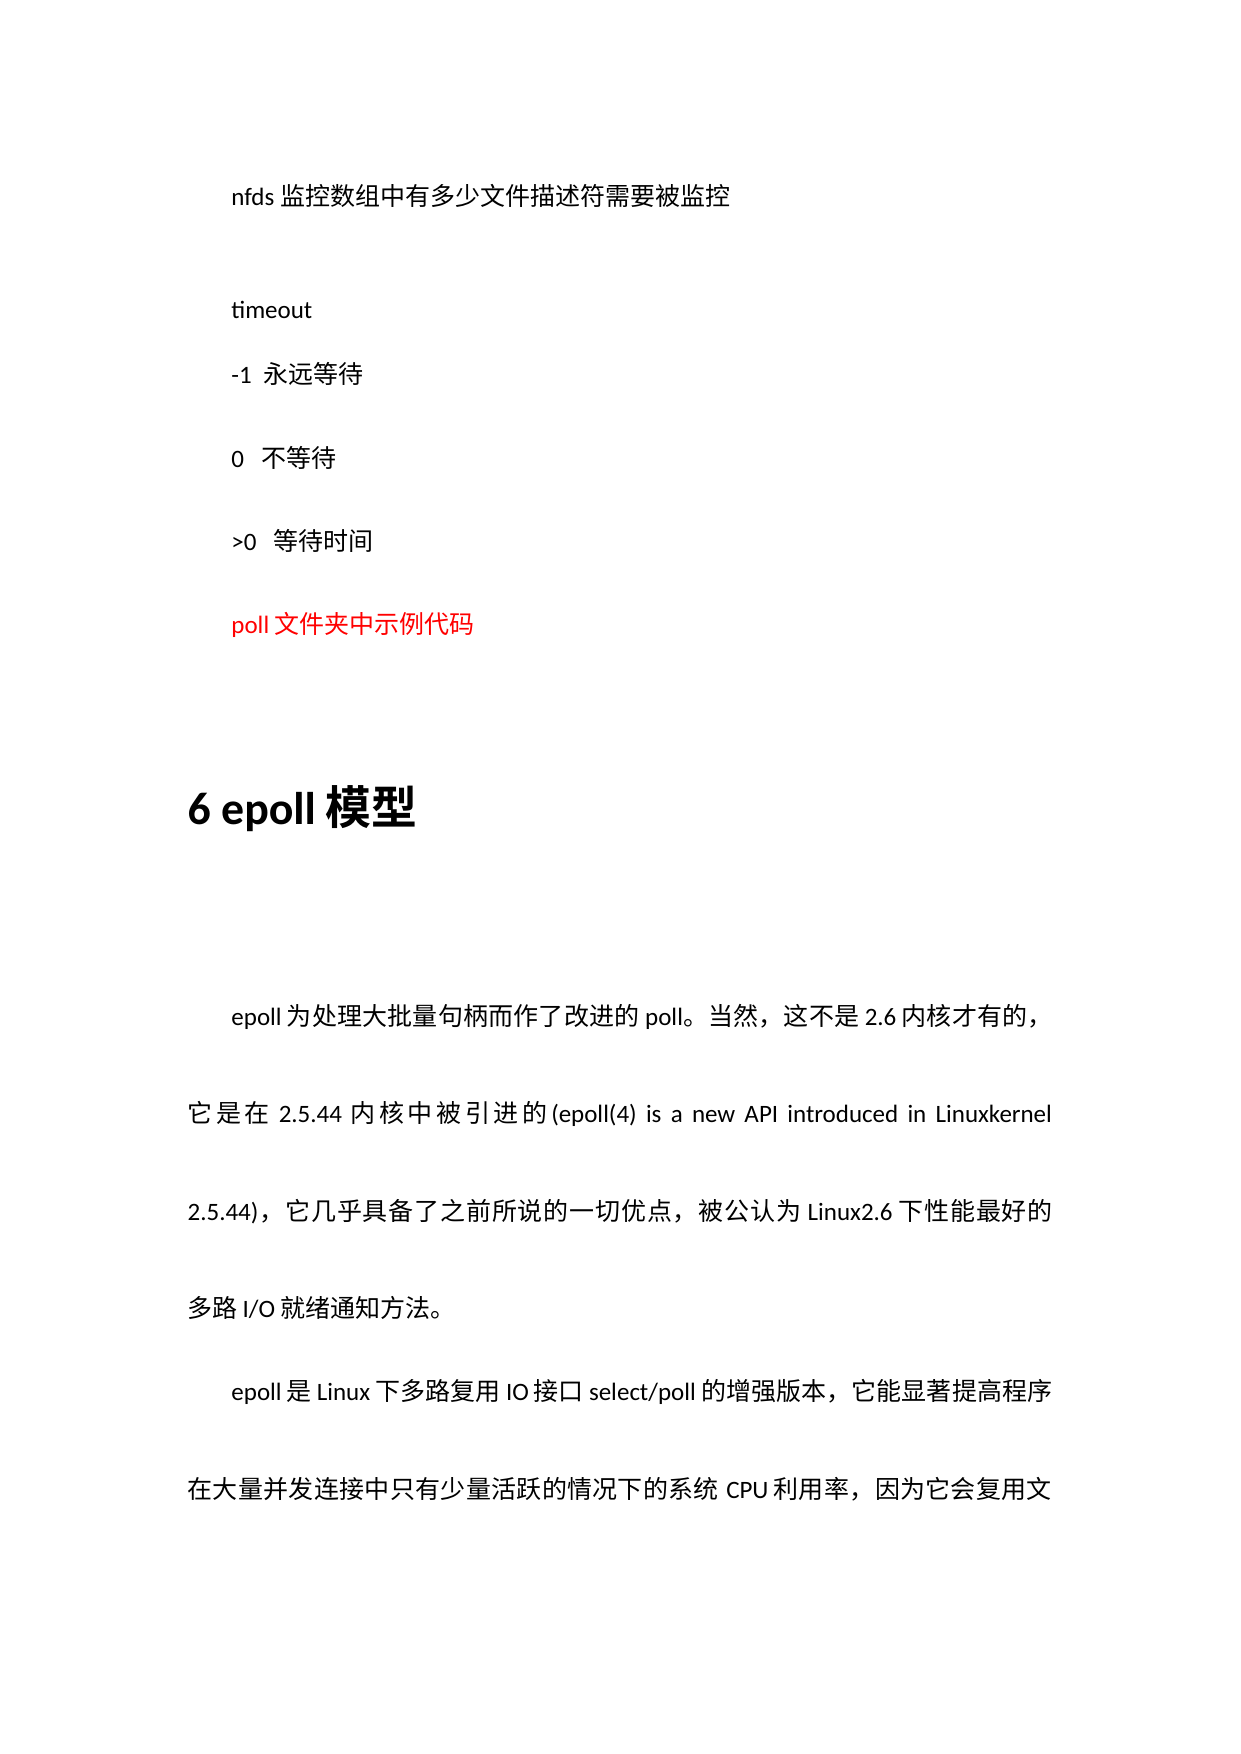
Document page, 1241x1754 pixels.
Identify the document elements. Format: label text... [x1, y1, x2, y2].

text nfds 监控数组中有多少文件描述符需要被监控 [187, 162, 1053, 227]
text epoll为处理大批量句柄而作了改进的poll。当然，这不是2.6内核才有的，它是在2.5.44内核中被引进的(epoll(4) is a new API introduced in Linuxkernel 2.5.44)，它几乎具备了之前所说的一切优点，被公认为Linux2.6下性能最好的多路I/O就绪通知方法。 [187, 982, 1053, 1339]
text poll文件夹中示例代码 [187, 590, 1053, 655]
text >0 等待时间 [187, 507, 1053, 572]
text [187, 1357, 1053, 1520]
text timeout [187, 293, 1053, 325]
subtitle 6 epoll模型 [187, 756, 1053, 854]
text 0 不等待 [187, 424, 1053, 489]
text -1 永远等待 [187, 341, 1053, 406]
